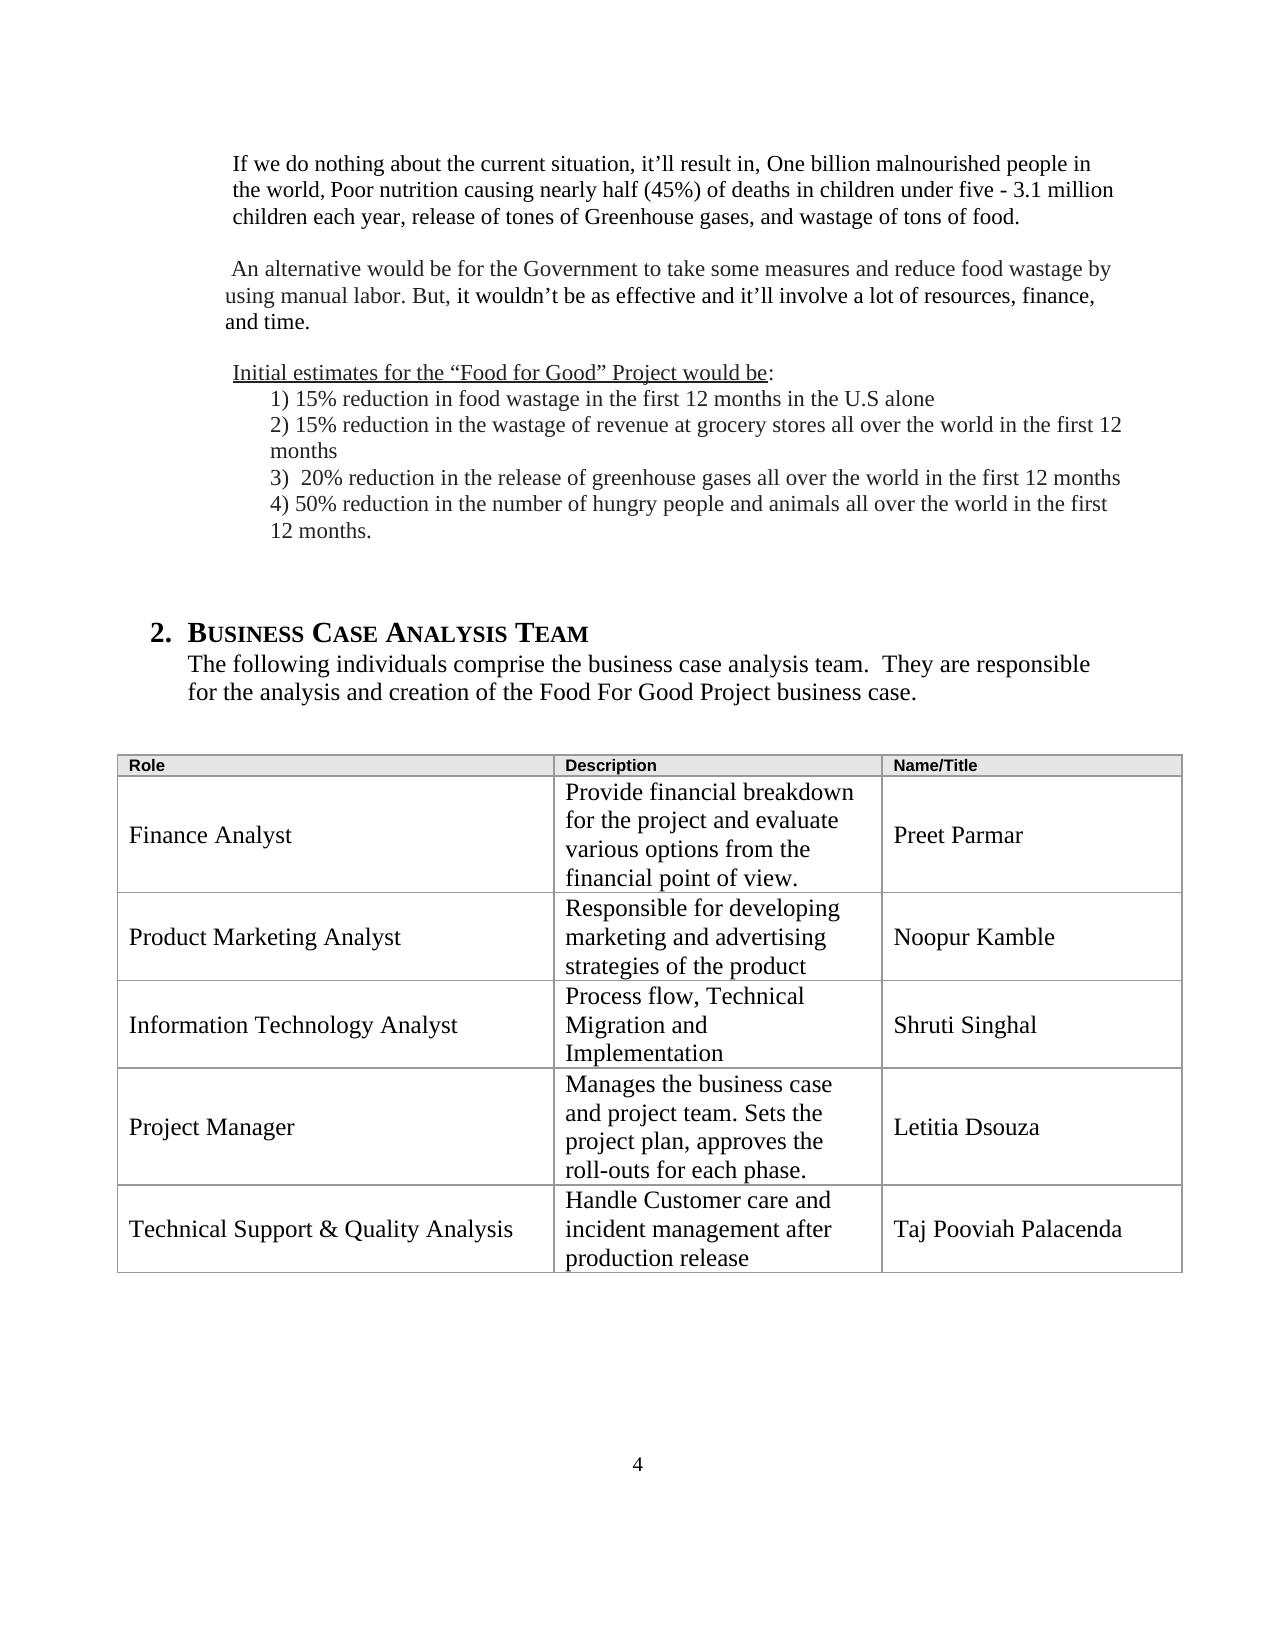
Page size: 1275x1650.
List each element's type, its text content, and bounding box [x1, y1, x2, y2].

text Initial estimates for the “Food for Good” Project would be: [232, 358, 1125, 385]
text 4) 50% reduction in the number of hungry people and animals all over the world in the first 12 months. [270, 490, 1125, 543]
table_cell Project Manager [118, 1069, 553, 1184]
table_cell Provide financial breakdown for the project and evaluate various options from the financial point of view. [555, 777, 881, 892]
text An alternative would be for the Government to take some measures and reduce food wastage by using manual labor. But, it wouldn’t be as effective and it’ll involve a lot of resources, finance, and time. [225, 255, 1125, 334]
text 3) 20% reduction in the release of greenhouse gases all over the world in the first 12 months [270, 464, 1125, 490]
subtitle Business Case Analysis Team [150, 615, 1125, 649]
table_header Description [555, 756, 881, 775]
text 1) 15% reduction in food wastage in the first 12 months in the U.S alone [270, 385, 1125, 411]
table_cell Technical Support & Quality Analysis [118, 1186, 553, 1272]
text If we do nothing about the current situation, it’ll result in, One billion malnourished people in the world, Poor nutrition causing nearly half (45%) of deaths in children under five - 3.1 million children each year, release of tones of Greenhouse gases, and wastage of tons of food. [232, 150, 1125, 229]
table_header Role [118, 756, 553, 775]
table_cell Responsible for developing marketing and advertising strategies of the product [555, 893, 881, 979]
table_cell Finance Analyst [118, 777, 553, 892]
text 2) 15% reduction in the wastage of revenue at grocery stores all over the world in the first 12 months [270, 411, 1125, 464]
table_cell Taj Pooviah Palacenda [883, 1186, 1181, 1272]
table_cell Handle Customer care and incident management after production release [555, 1186, 881, 1272]
table_cell Letitia Dsouza [883, 1069, 1181, 1184]
table_cell Product Marketing Analyst [118, 893, 553, 979]
table_cell Manages the business case and project team. Sets the project plan, approves the roll-outs for each phase. [555, 1069, 881, 1184]
table_cell Preet Parmar [883, 777, 1181, 892]
text The following individuals comprise the business case analysis team. They are responsible for the analysis and creation of the Food For Good Project business case. [187, 649, 1125, 706]
table_cell Noopur Kamble [883, 893, 1181, 979]
table_header Name/Title [883, 756, 1181, 775]
table_cell Process flow, Technical Migration and Implementation [555, 981, 881, 1067]
table_cell Shruti Singhal [883, 981, 1181, 1067]
table_cell Information Technology Analyst [118, 981, 553, 1067]
